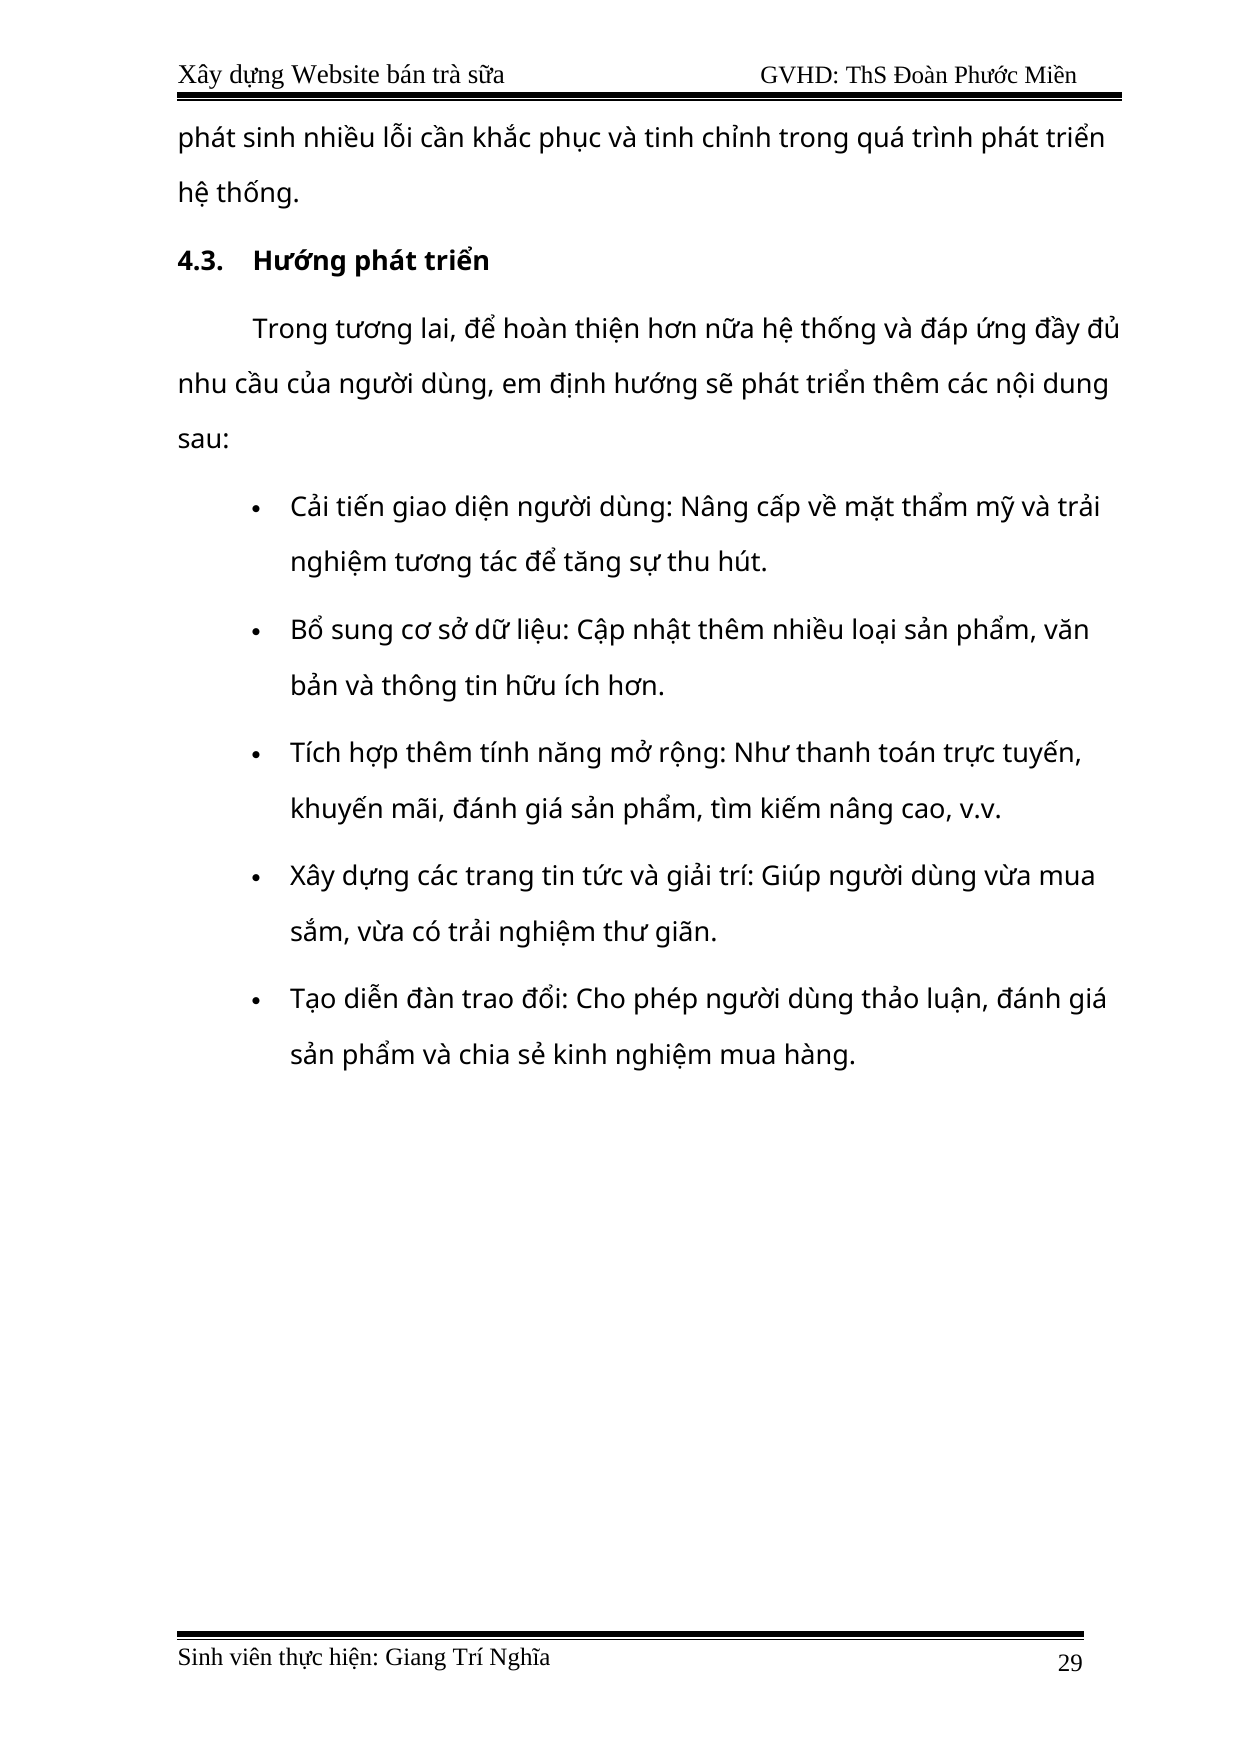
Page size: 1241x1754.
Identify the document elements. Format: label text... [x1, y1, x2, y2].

list Hướng phát triển [177, 241, 1122, 278]
list Tạo diễn đàn trao đổi: Cho phép người dùng thảo luận, đánh giá sản phẩm và chia sẻ kinh nghiệm mua hàng. [252, 980, 1122, 1072]
list Xây dựng các trang tin tức và giải trí: Giúp người dùng vừa mua sắm, vừa có trải nghiệm thư giãn. [252, 857, 1122, 949]
text Trong tương lai, để hoàn thiện hơn nữa hệ thống và đáp ứng đầy đủ nhu cầu của người dùng, em định hướng sẽ phát triển thêm các nội dung sau: [177, 309, 1122, 457]
list Cải tiến giao diện người dùng: Nâng cấp về mặt thẩm mỹ và trải nghiệm tương tác để tăng sự thu hút. [252, 487, 1122, 580]
list Tích hợp thêm tính năng mở rộng: Như thanh toán trực tuyến, khuyến mãi, đánh giá sản phẩm, tìm kiếm nâng cao, v.v. [252, 734, 1122, 826]
list Bổ sung cơ sở dữ liệu: Cập nhật thêm nhiều loại sản phẩm, văn bản và thông tin hữu ích hơn. [252, 611, 1122, 703]
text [177, 118, 1122, 210]
